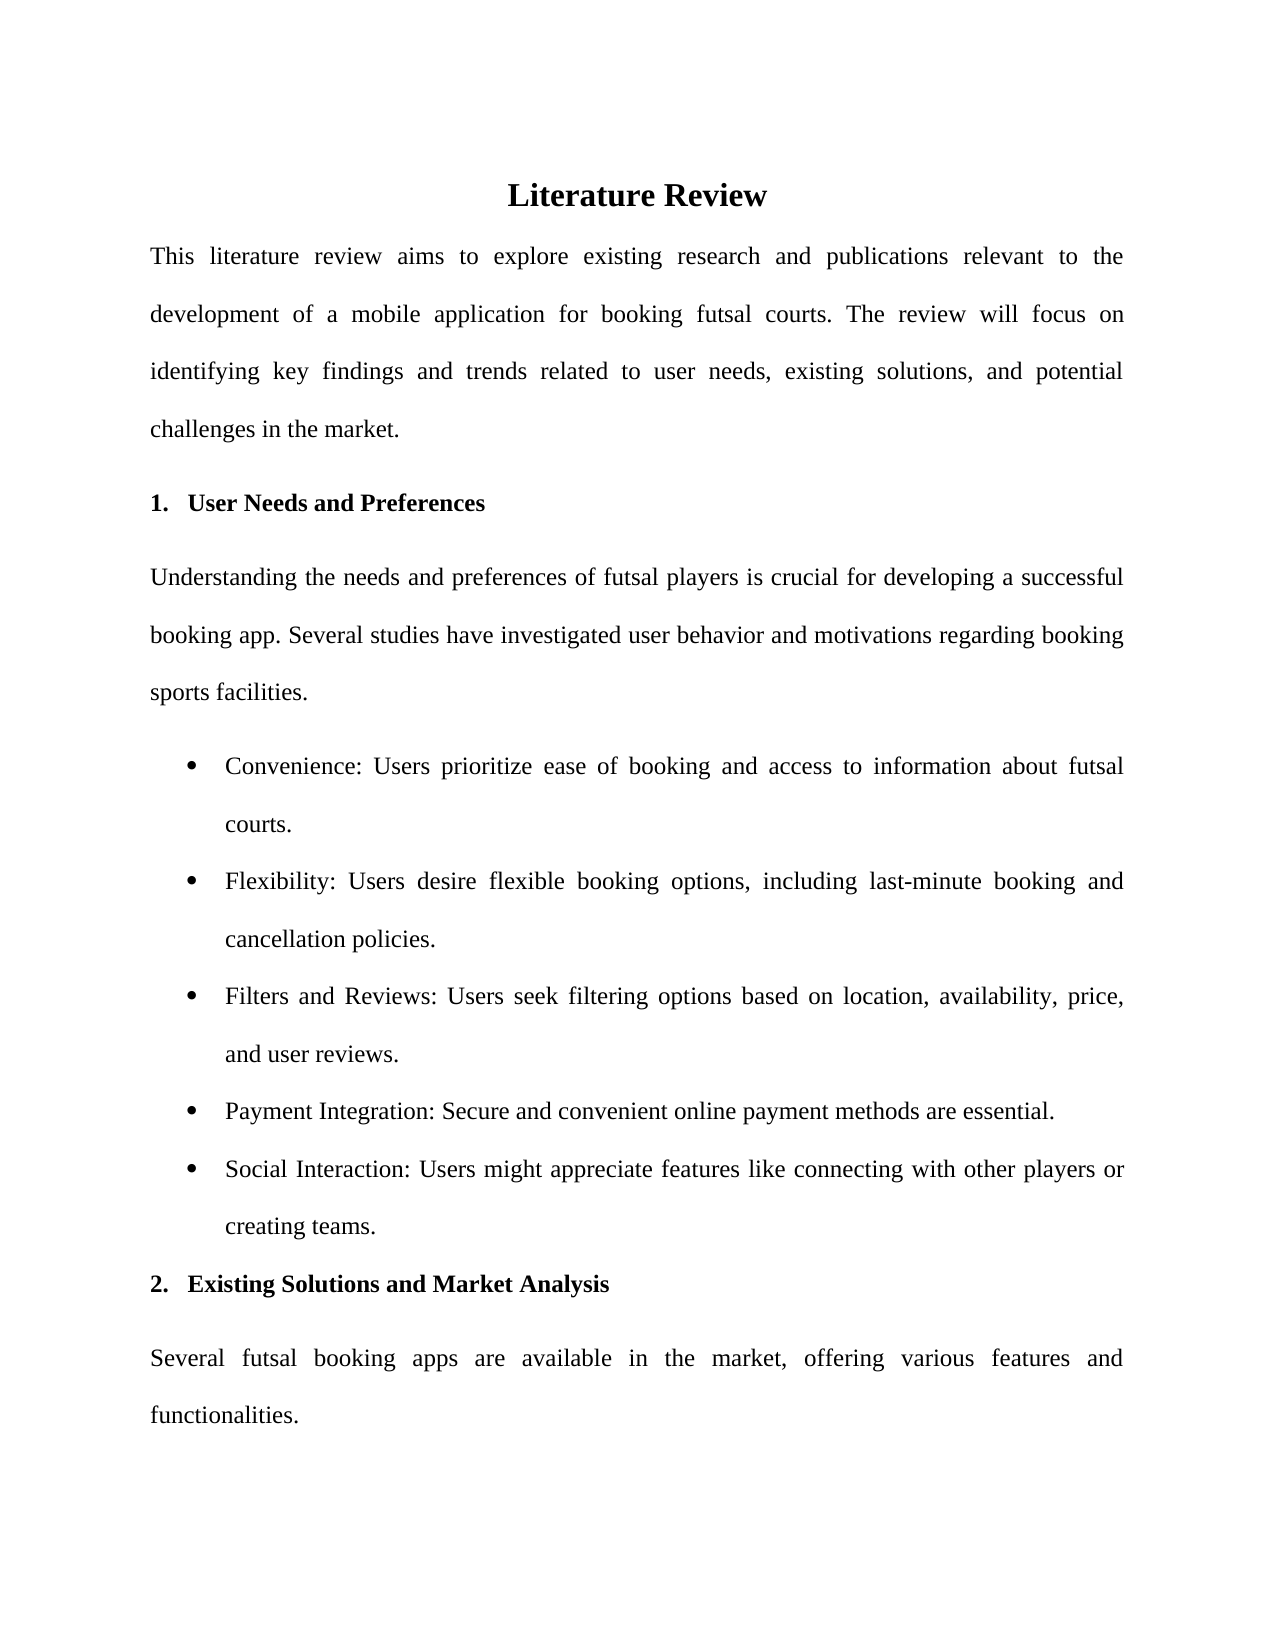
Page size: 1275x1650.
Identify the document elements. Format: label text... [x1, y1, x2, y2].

list Flexibility: Users desire flexible booking options, including last-minute booking and cancellation policies. [187, 866, 1125, 953]
text Understanding the needs and preferences of futsal players is crucial for developing a successful booking app. Several studies have investigated user behavior and motivations regarding booking sports facilities. [150, 562, 1125, 706]
list User Needs and Preferences [150, 488, 1125, 517]
list Existing Solutions and Market Analysis [150, 1269, 1125, 1298]
subtitle Literature Review [150, 175, 1125, 213]
text Several futsal booking apps are available in the market, offering various features and functionalities. [150, 1343, 1125, 1429]
list Social Interaction: Users might appreciate features like connecting with other players or creating teams. [187, 1154, 1125, 1240]
list Filters and Reviews: Users seek filtering options based on location, availability, price, and user reviews. [187, 981, 1125, 1068]
list Convenience: Users prioritize ease of booking and access to information about futsal courts. [187, 751, 1125, 838]
text This literature review aims to explore existing research and publications relevant to the development of a mobile application for booking futsal courts. The review will focus on identifying key findings and trends related to user needs, existing solutions, and potential challenges in the market. [150, 241, 1125, 443]
list Payment Integration: Secure and convenient online payment methods are essential. [187, 1096, 1125, 1125]
